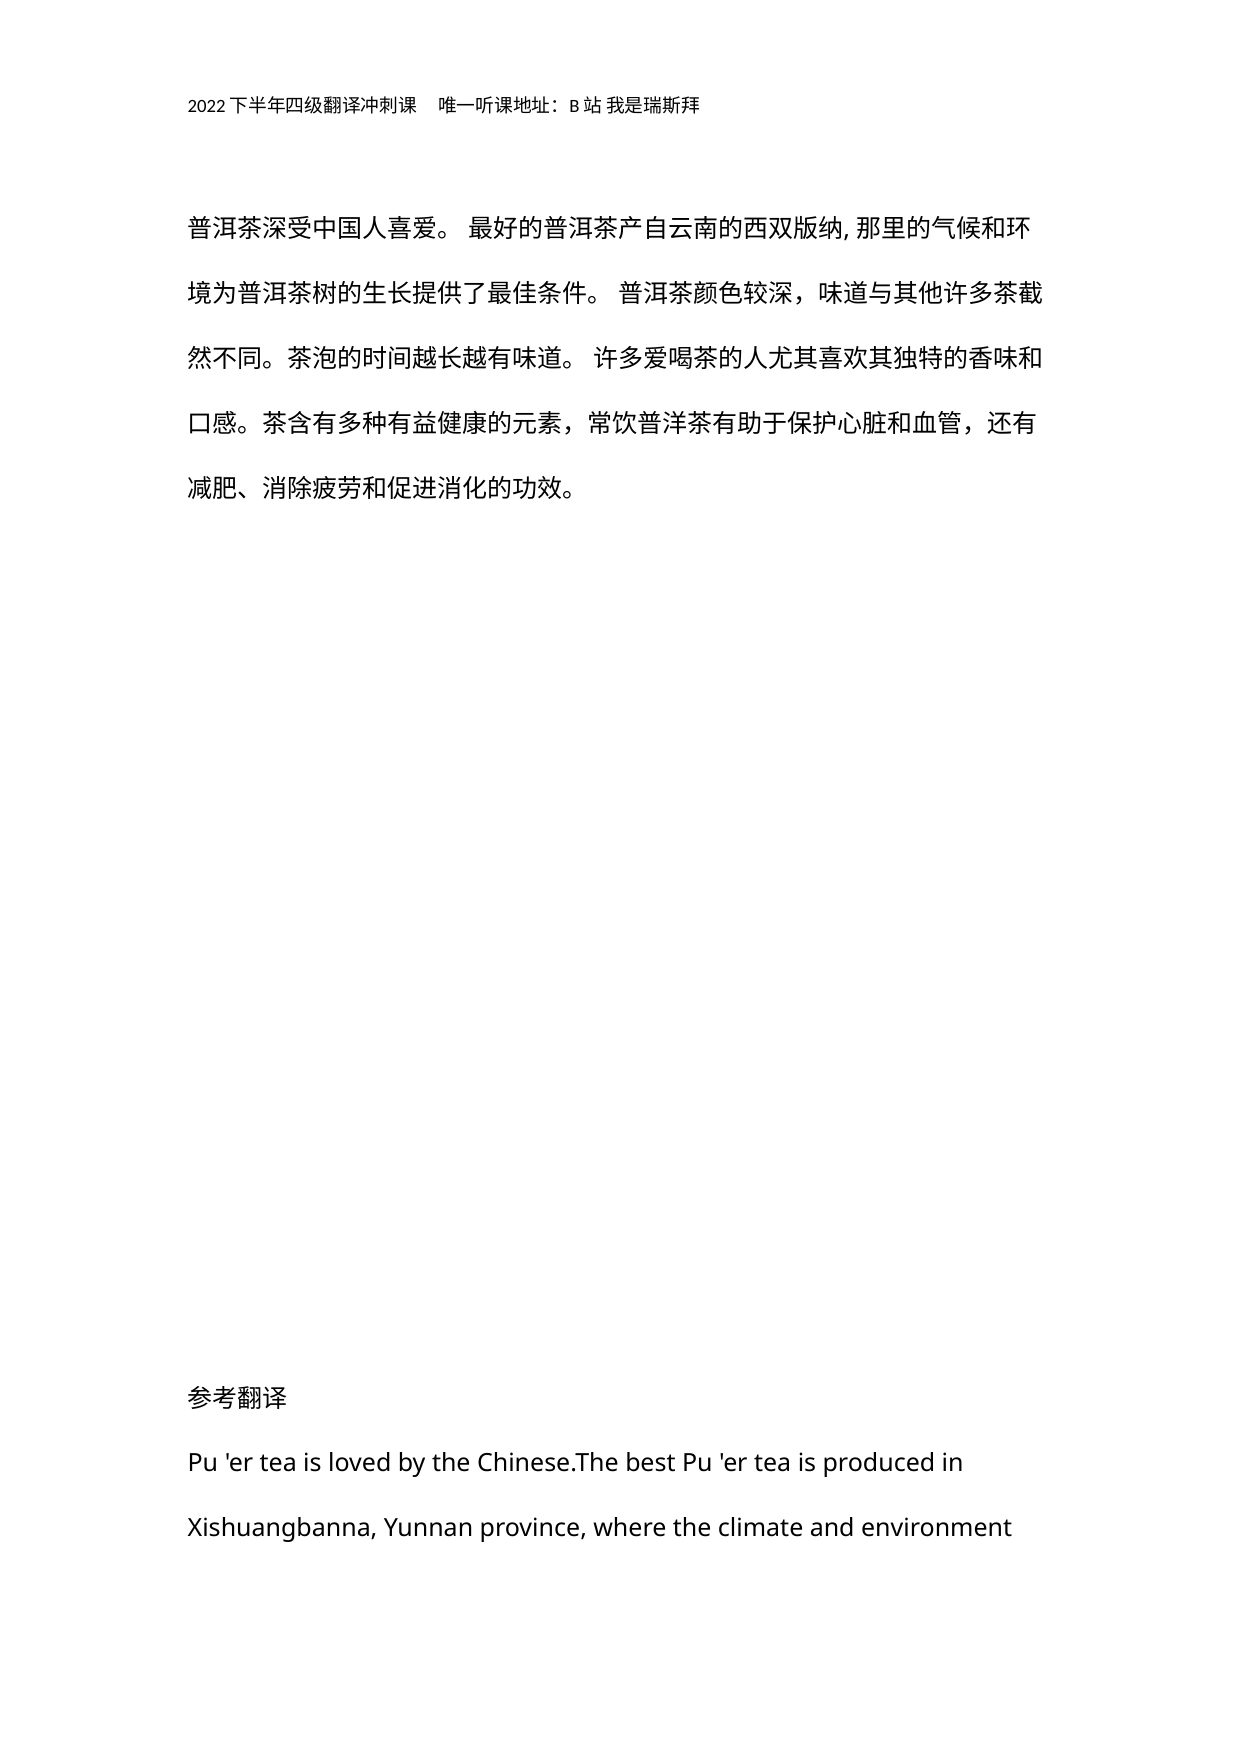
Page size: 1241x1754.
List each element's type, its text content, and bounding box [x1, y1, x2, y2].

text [187, 1429, 1053, 1559]
text 参考翻译 [187, 1364, 1053, 1429]
text 普洱茶深受中国人喜爱。 最好的普洱茶产自云南的西双版纳, 那里的气候和环境为普洱茶树的生长提供了最佳条件。 普洱茶颜色较深，味道与其他许多茶截然不同。茶泡的时间越长越有味道。 许多爱喝茶的人尤其喜欢其独特的香味和口感。茶含有多种有益健康的元素，常饮普洋茶有助于保护心脏和血管，还有减肥、消除疲劳和促进消化的功效。 [187, 194, 1053, 519]
